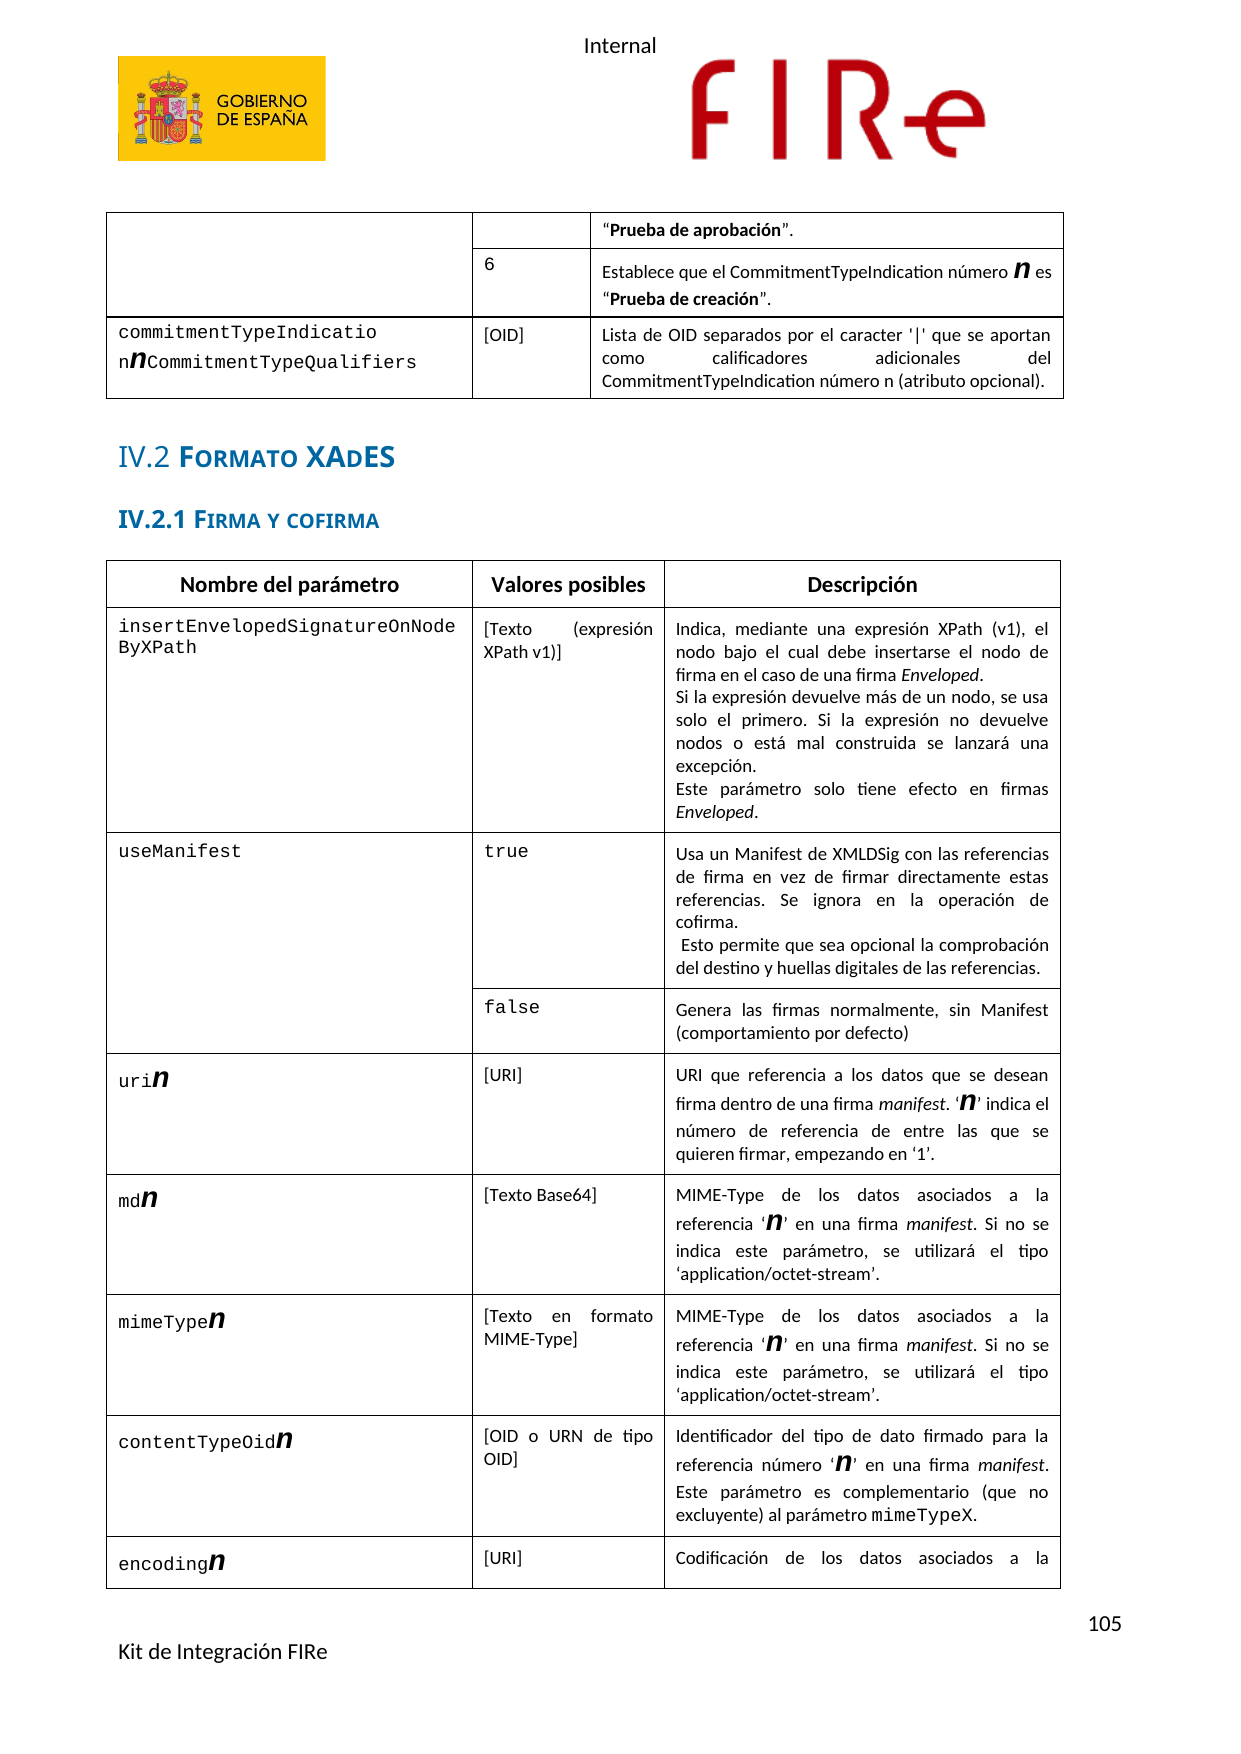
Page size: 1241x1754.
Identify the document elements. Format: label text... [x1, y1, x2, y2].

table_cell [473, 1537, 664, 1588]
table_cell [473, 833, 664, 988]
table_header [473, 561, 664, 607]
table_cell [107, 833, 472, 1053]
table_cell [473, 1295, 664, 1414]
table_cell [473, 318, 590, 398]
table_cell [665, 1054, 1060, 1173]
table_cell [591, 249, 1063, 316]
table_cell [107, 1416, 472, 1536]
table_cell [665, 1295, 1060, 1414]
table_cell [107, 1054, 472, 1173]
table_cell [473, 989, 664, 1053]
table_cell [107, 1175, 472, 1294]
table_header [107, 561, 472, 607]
text Formato XAdES [118, 437, 1122, 476]
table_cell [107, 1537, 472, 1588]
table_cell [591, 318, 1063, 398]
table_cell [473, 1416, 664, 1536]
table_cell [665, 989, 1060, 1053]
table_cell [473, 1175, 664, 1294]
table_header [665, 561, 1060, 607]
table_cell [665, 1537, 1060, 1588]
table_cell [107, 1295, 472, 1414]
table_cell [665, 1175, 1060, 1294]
text Firma y cofirma [118, 501, 1122, 535]
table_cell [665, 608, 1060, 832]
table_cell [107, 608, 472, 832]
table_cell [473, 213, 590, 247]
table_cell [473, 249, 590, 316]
picture [690, 56, 990, 163]
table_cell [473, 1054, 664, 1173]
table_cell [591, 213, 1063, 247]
picture [118, 56, 326, 161]
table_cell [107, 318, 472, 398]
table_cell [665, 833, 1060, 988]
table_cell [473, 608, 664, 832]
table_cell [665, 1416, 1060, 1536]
